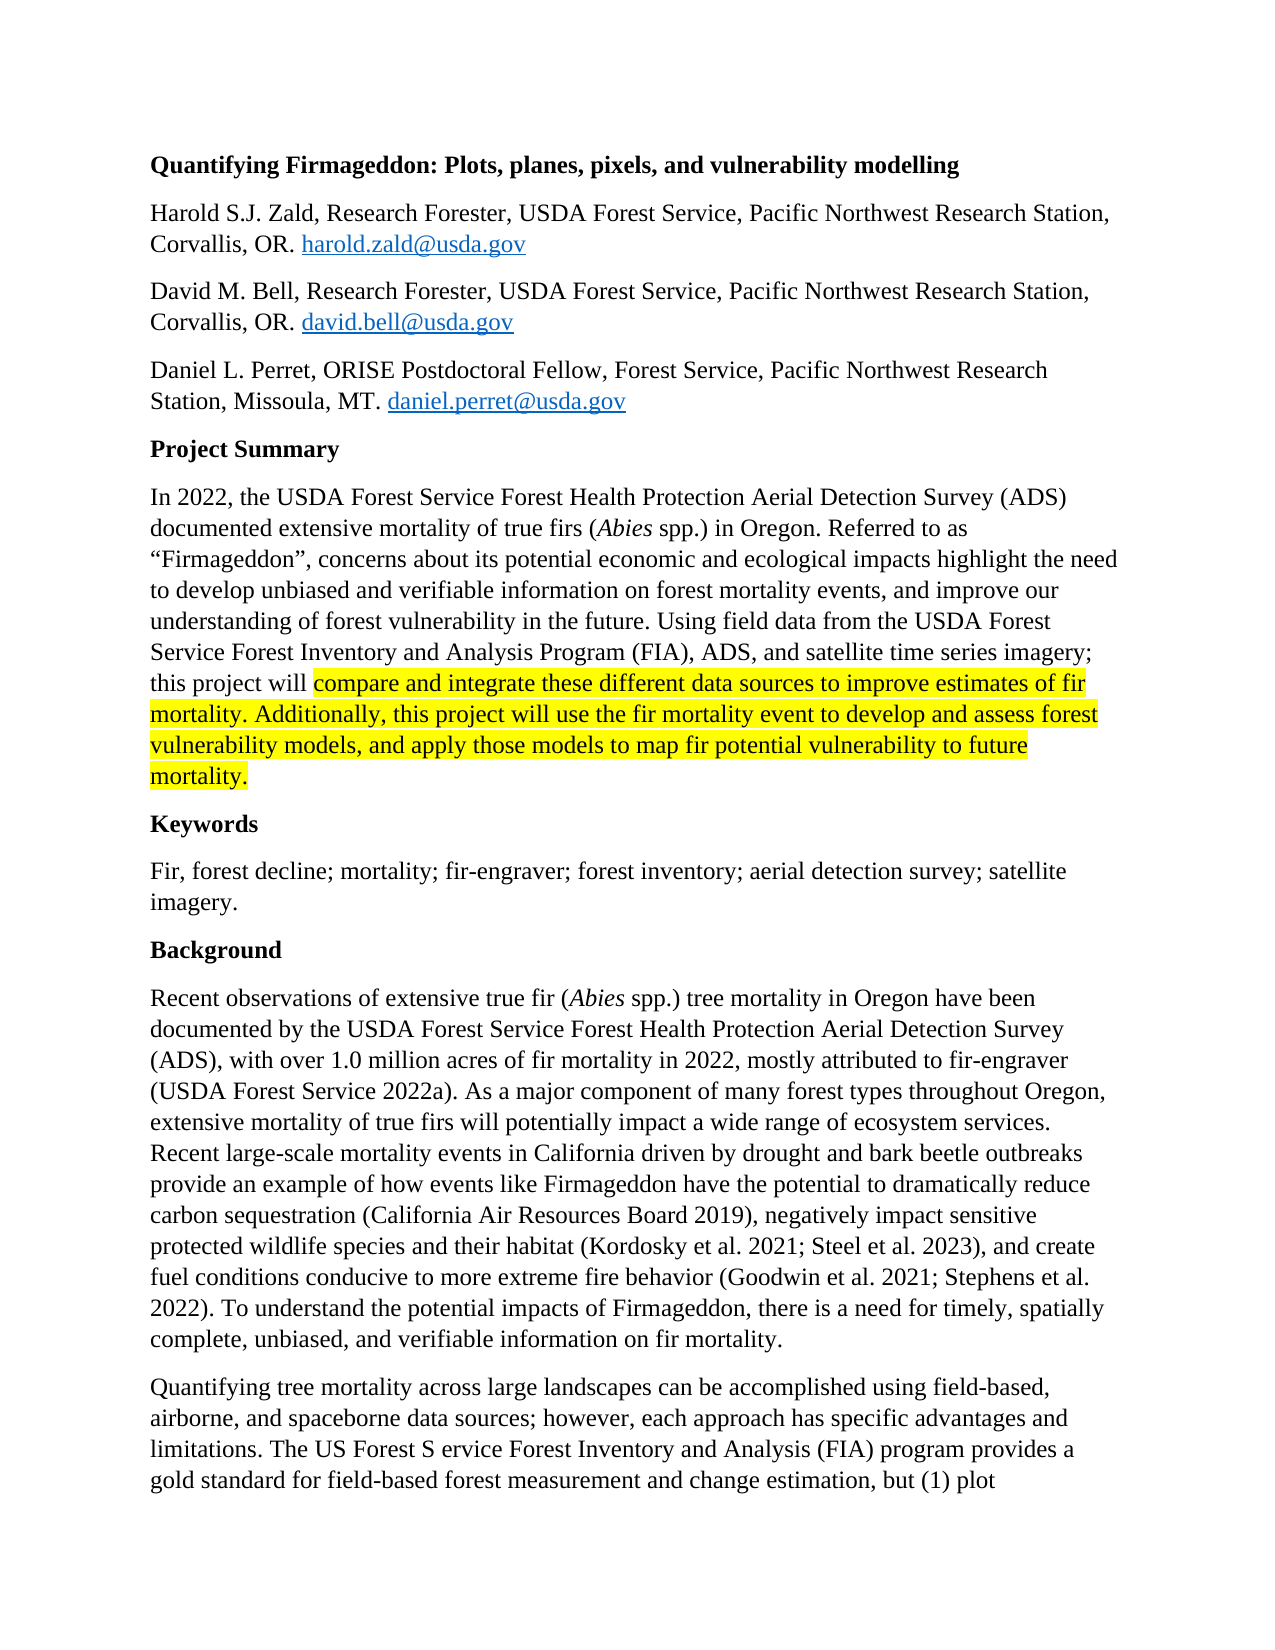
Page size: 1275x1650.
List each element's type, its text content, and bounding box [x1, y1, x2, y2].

text Quantifying Firmageddon: Plots, planes, pixels, and vulnerability modelling [150, 150, 1125, 179]
text Fir, forest decline; mortality; fir-engraver; forest inventory; aerial detection survey; satellite imagery. [150, 856, 1125, 916]
text In 2022, the USDA Forest Service Forest Health Protection Aerial Detection Survey (ADS) documented extensive mortality of true firs (Abies spp.) in Oregon. Referred to as “Firmageddon”, concerns about its potential economic and ecological impacts highlight the need to develop unbiased and verifiable information on forest mortality events, and improve our understanding of forest vulnerability in the future. Using field data from the USDA Forest Service Forest Inventory and Analysis Program (FIA), ADS, and satellite time series imagery; this project will compare and integrate these different data sources to improve estimates of fir mortality. Additionally, this project will use the fir mortality event to develop and assess forest vulnerability models, and apply those models to map fir potential vulnerability to future mortality. [150, 482, 1125, 790]
text David M. Bell, Research Forester, USDA Forest Service, Pacific Northwest Research Station, Corvallis, OR. david.bell@usda.gov [150, 276, 1125, 336]
text Project Summary [150, 434, 1125, 463]
text Background [150, 935, 1125, 964]
text Harold S.J. Zald, Research Forester, USDA Forest Service, Pacific Northwest Research Station, Corvallis, OR. harold.zald@usda.gov [150, 198, 1125, 257]
text Daniel L. Perret, ORISE Postdoctoral Fellow, Forest Service, Pacific Northwest Research Station, Missoula, MT. daniel.perret@usda.gov [150, 355, 1125, 415]
text Keywords [150, 809, 1125, 837]
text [150, 1372, 1125, 1494]
text Recent observations of extensive true fir (Abies spp.) tree mortality in Oregon have been documented by the USDA Forest Service Forest Health Protection Aerial Detection Survey (ADS), with over 1.0 million acres of fir mortality in 2022, mostly attributed to fir-engraver (USDA Forest Service 2022a). As a major component of many forest types throughout Oregon, extensive mortality of true firs will potentially impact a wide range of ecosystem services. Recent large-scale mortality events in California driven by drought and bark beetle outbreaks provide an example of how events like Firmageddon have the potential to dramatically reduce carbon sequestration (California Air Resources Board 2019), negatively impact sensitive protected wildlife species and their habitat (Kordosky et al. 2021; Steel et al. 2023), and create fuel conditions conducive to more extreme fire behavior (Goodwin et al. 2021; Stephens et al. 2022). To understand the potential impacts of Firmageddon, there is a need for timely, spatially complete, unbiased, and verifiable information on fir mortality. [150, 983, 1125, 1353]
